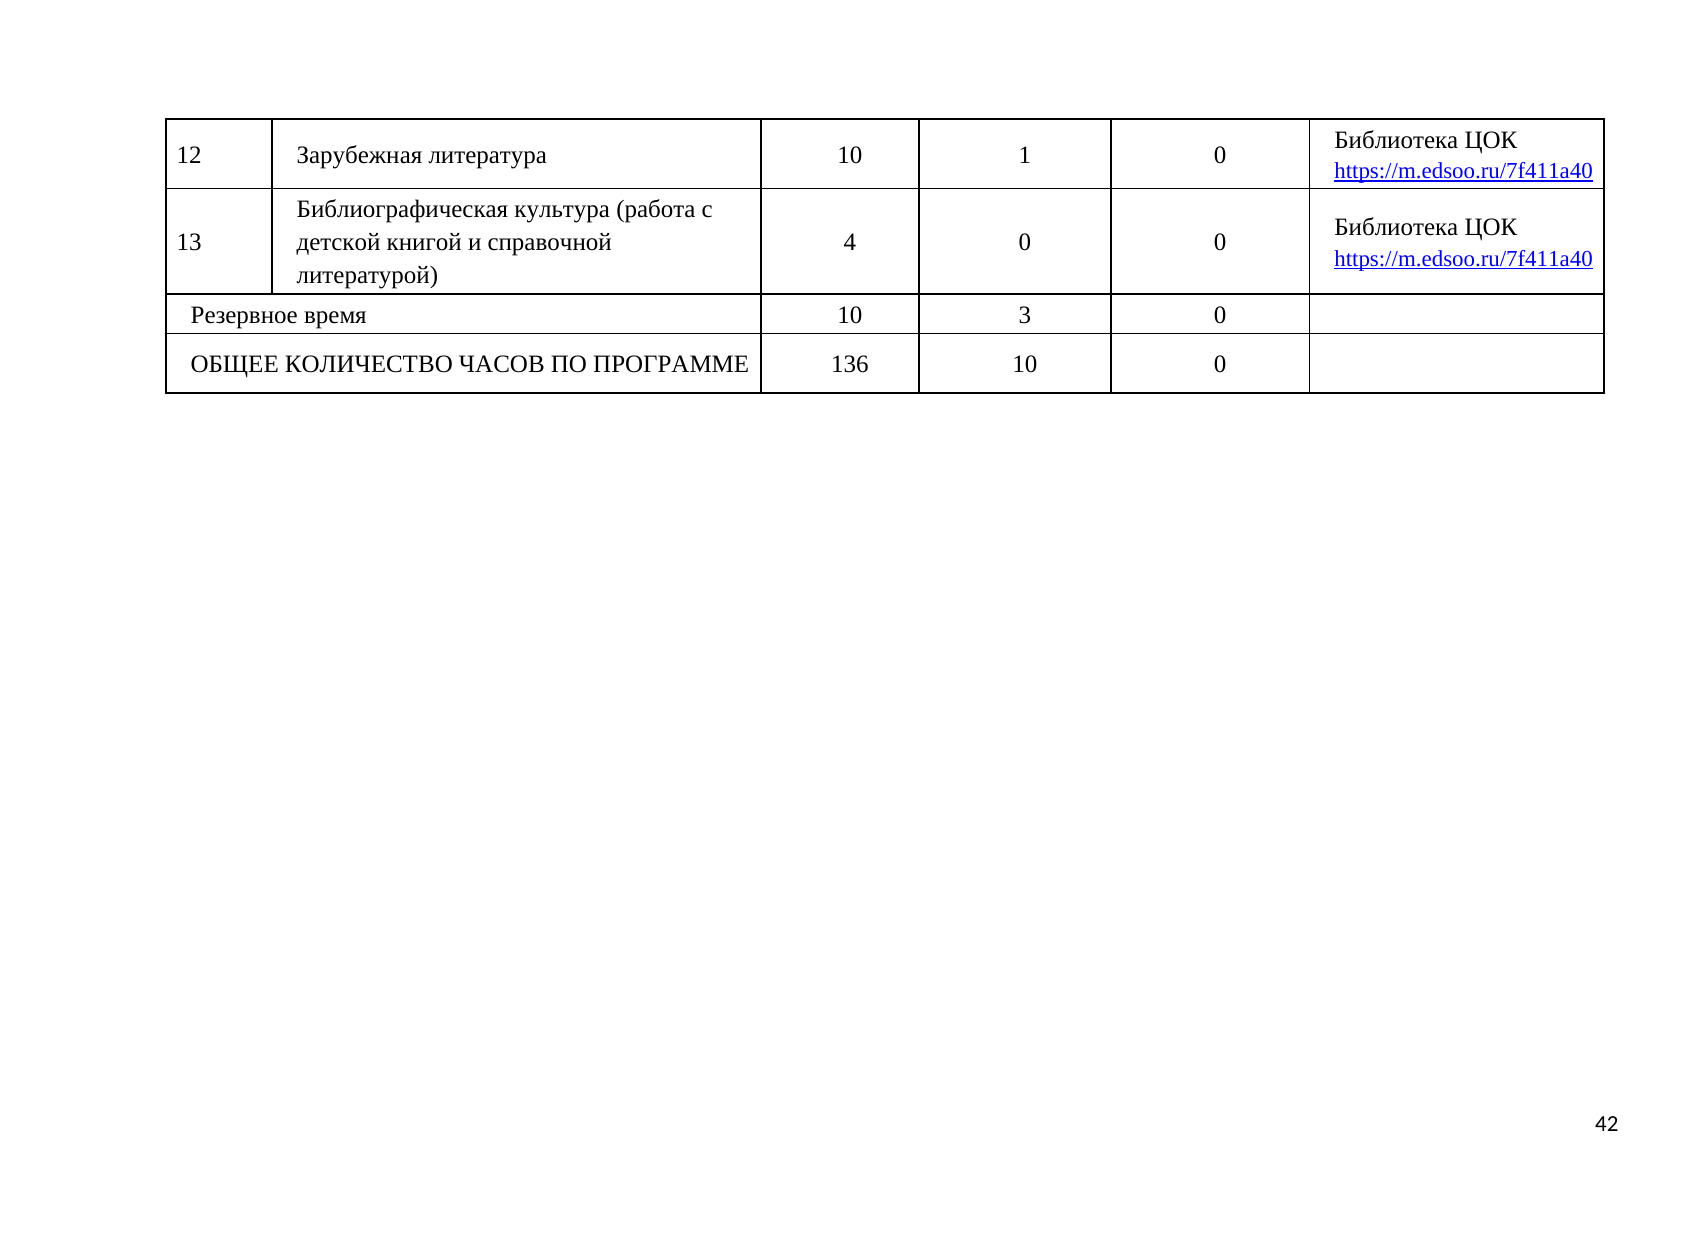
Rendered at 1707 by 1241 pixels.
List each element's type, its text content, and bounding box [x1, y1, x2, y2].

table_cell Библиографическая культура (работа с детской книгой и справочной литературой) [273, 189, 760, 293]
table_cell 13 [167, 189, 271, 293]
table_cell 0 [1112, 189, 1309, 293]
table_cell Резервное время [167, 295, 760, 332]
table_cell [1310, 334, 1603, 392]
table_cell 4 [762, 189, 918, 293]
table_cell 0 [1112, 334, 1309, 392]
table_cell 3 [920, 295, 1110, 332]
table_cell 10 [762, 120, 918, 188]
table_cell 0 [920, 189, 1110, 293]
table_cell 10 [762, 295, 918, 332]
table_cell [1310, 120, 1603, 188]
table_cell Зарубежная литература [273, 120, 760, 188]
table_cell 0 [1112, 120, 1309, 188]
table_cell ОБЩЕЕ КОЛИЧЕСТВО ЧАСОВ ПО ПРОГРАММЕ [167, 334, 760, 392]
table_cell 1 [920, 120, 1110, 188]
table_cell [1310, 295, 1603, 332]
table_cell 0 [1112, 295, 1309, 332]
table_cell 10 [920, 334, 1110, 392]
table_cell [1310, 189, 1603, 293]
table_cell 12 [167, 120, 271, 188]
table_cell 136 [762, 334, 918, 392]
